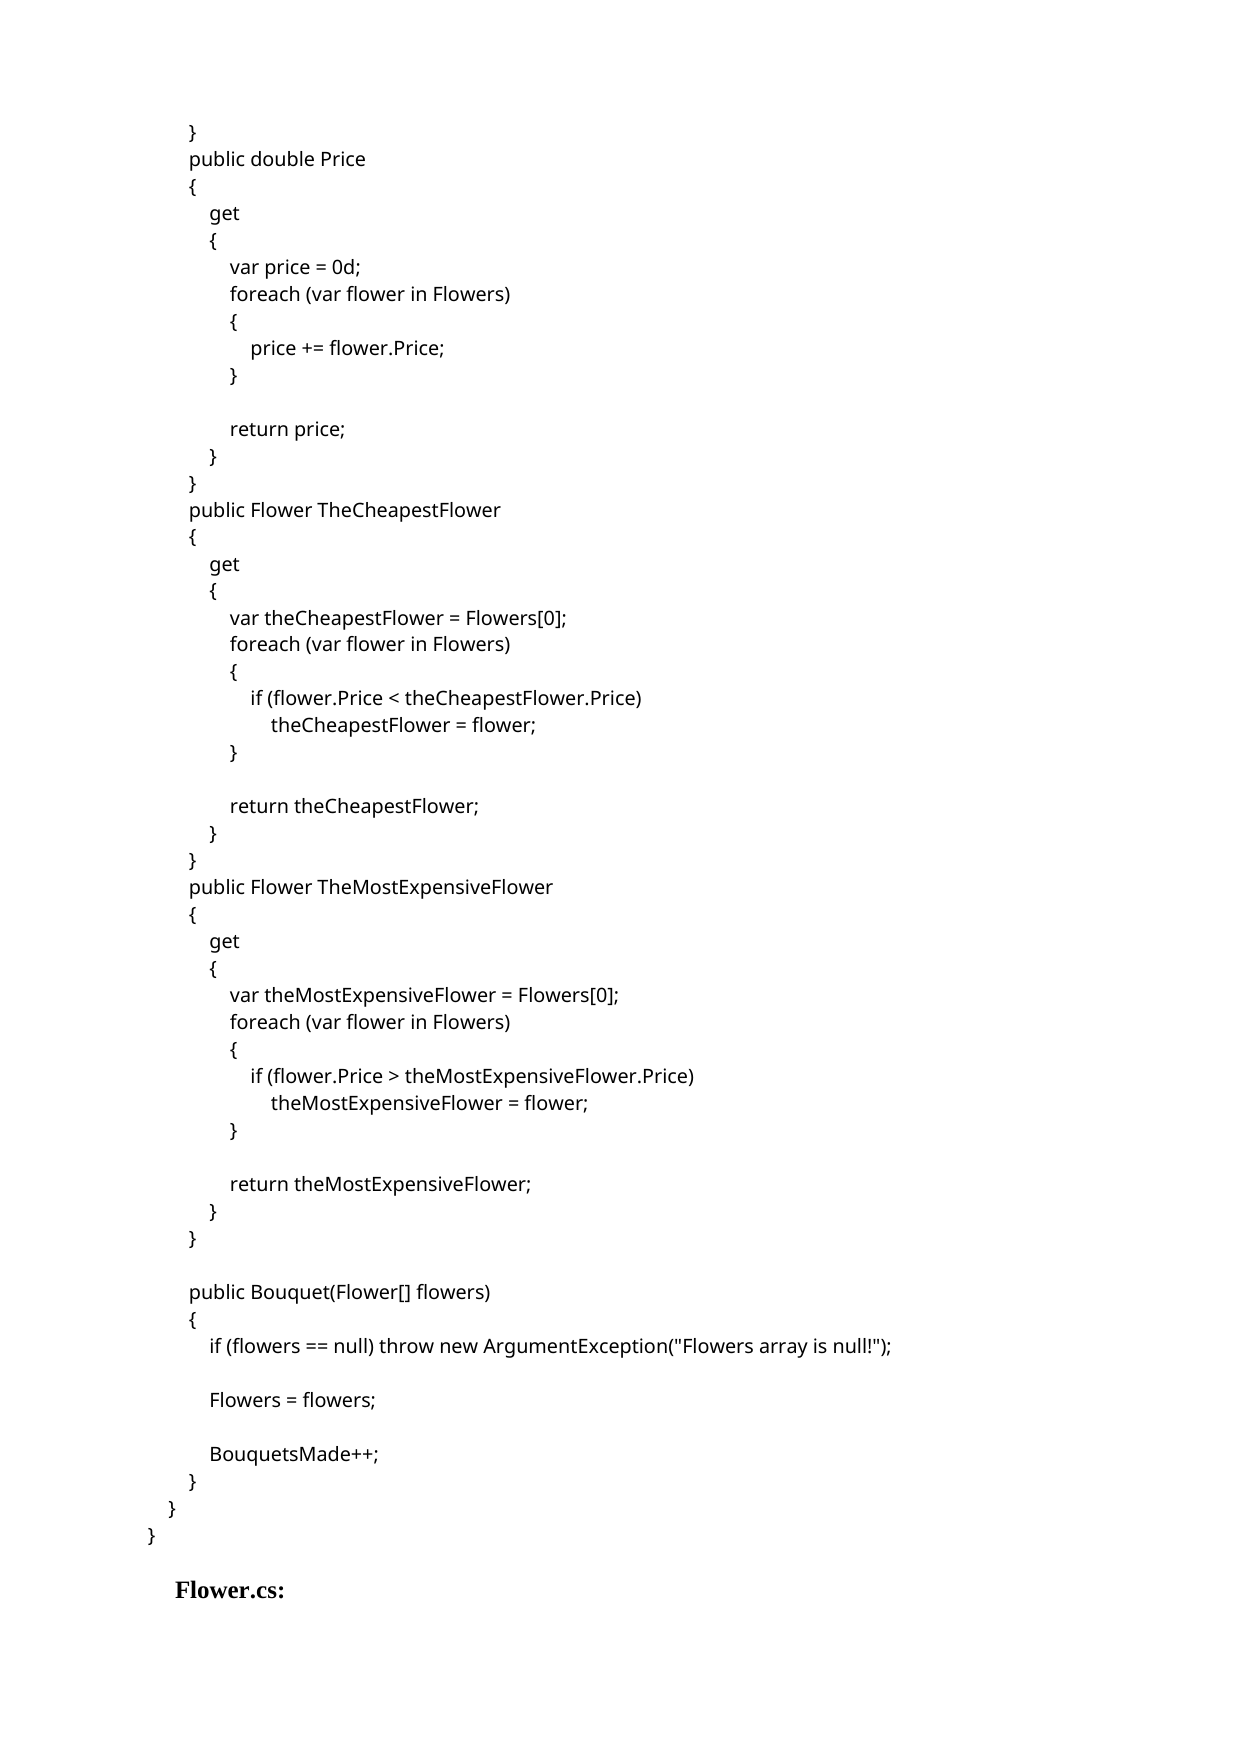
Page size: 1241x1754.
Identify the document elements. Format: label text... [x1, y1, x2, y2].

text { [148, 307, 1181, 334]
text get [148, 199, 1181, 226]
text } [148, 118, 1181, 145]
text } [148, 1116, 1181, 1143]
text } [148, 361, 1181, 388]
text if (flower.Price > theMostExpensiveFlower.Price) [148, 1062, 1181, 1089]
text foreach (var flower in Flowers) [148, 631, 1181, 658]
text } [148, 819, 1181, 847]
text foreach (var flower in Flowers) [148, 280, 1181, 307]
text { [148, 226, 1181, 253]
text { [148, 901, 1181, 927]
text var theMostExpensiveFlower = Flowers[0]; [148, 981, 1181, 1008]
text return theMostExpensiveFlower; [148, 1170, 1181, 1197]
text BouquetsMade++; [148, 1440, 1181, 1467]
text } [148, 1494, 1181, 1521]
text get [148, 550, 1181, 577]
text } [148, 847, 1181, 873]
text { [148, 658, 1181, 685]
text price += flower.Price; [148, 334, 1181, 361]
text public Flower TheMostExpensiveFlower [148, 873, 1181, 901]
text } [148, 1467, 1181, 1494]
text } [148, 1224, 1181, 1251]
text if (flowers == null) throw new ArgumentException("Flowers array is null!"); [148, 1332, 1181, 1359]
text var price = 0d; [148, 253, 1181, 280]
text { [148, 954, 1181, 981]
text } [148, 1197, 1181, 1224]
text { [148, 172, 1181, 199]
text foreach (var flower in Flowers) [148, 1008, 1181, 1035]
text } [148, 1521, 1181, 1548]
text { [148, 1035, 1181, 1062]
text public double Price [148, 145, 1181, 172]
text } [148, 442, 1181, 469]
text { [148, 577, 1181, 604]
text Flowers = flowers; [148, 1386, 1181, 1413]
text Flower.cs: [175, 1575, 1181, 1604]
text theMostExpensiveFlower = flower; [148, 1089, 1181, 1116]
text get [148, 927, 1181, 954]
text if (flower.Price < theCheapestFlower.Price) [148, 685, 1181, 712]
text return theCheapestFlower; [148, 793, 1181, 819]
text public Bouquet(Flower[] flowers) [148, 1278, 1181, 1305]
text var theCheapestFlower = Flowers[0]; [148, 604, 1181, 631]
text return price; [148, 415, 1181, 442]
text } [148, 469, 1181, 496]
text theCheapestFlower = flower; [148, 712, 1181, 739]
text { [148, 523, 1181, 550]
text } [148, 739, 1181, 766]
text public Flower TheCheapestFlower [148, 496, 1181, 523]
text { [148, 1305, 1181, 1332]
